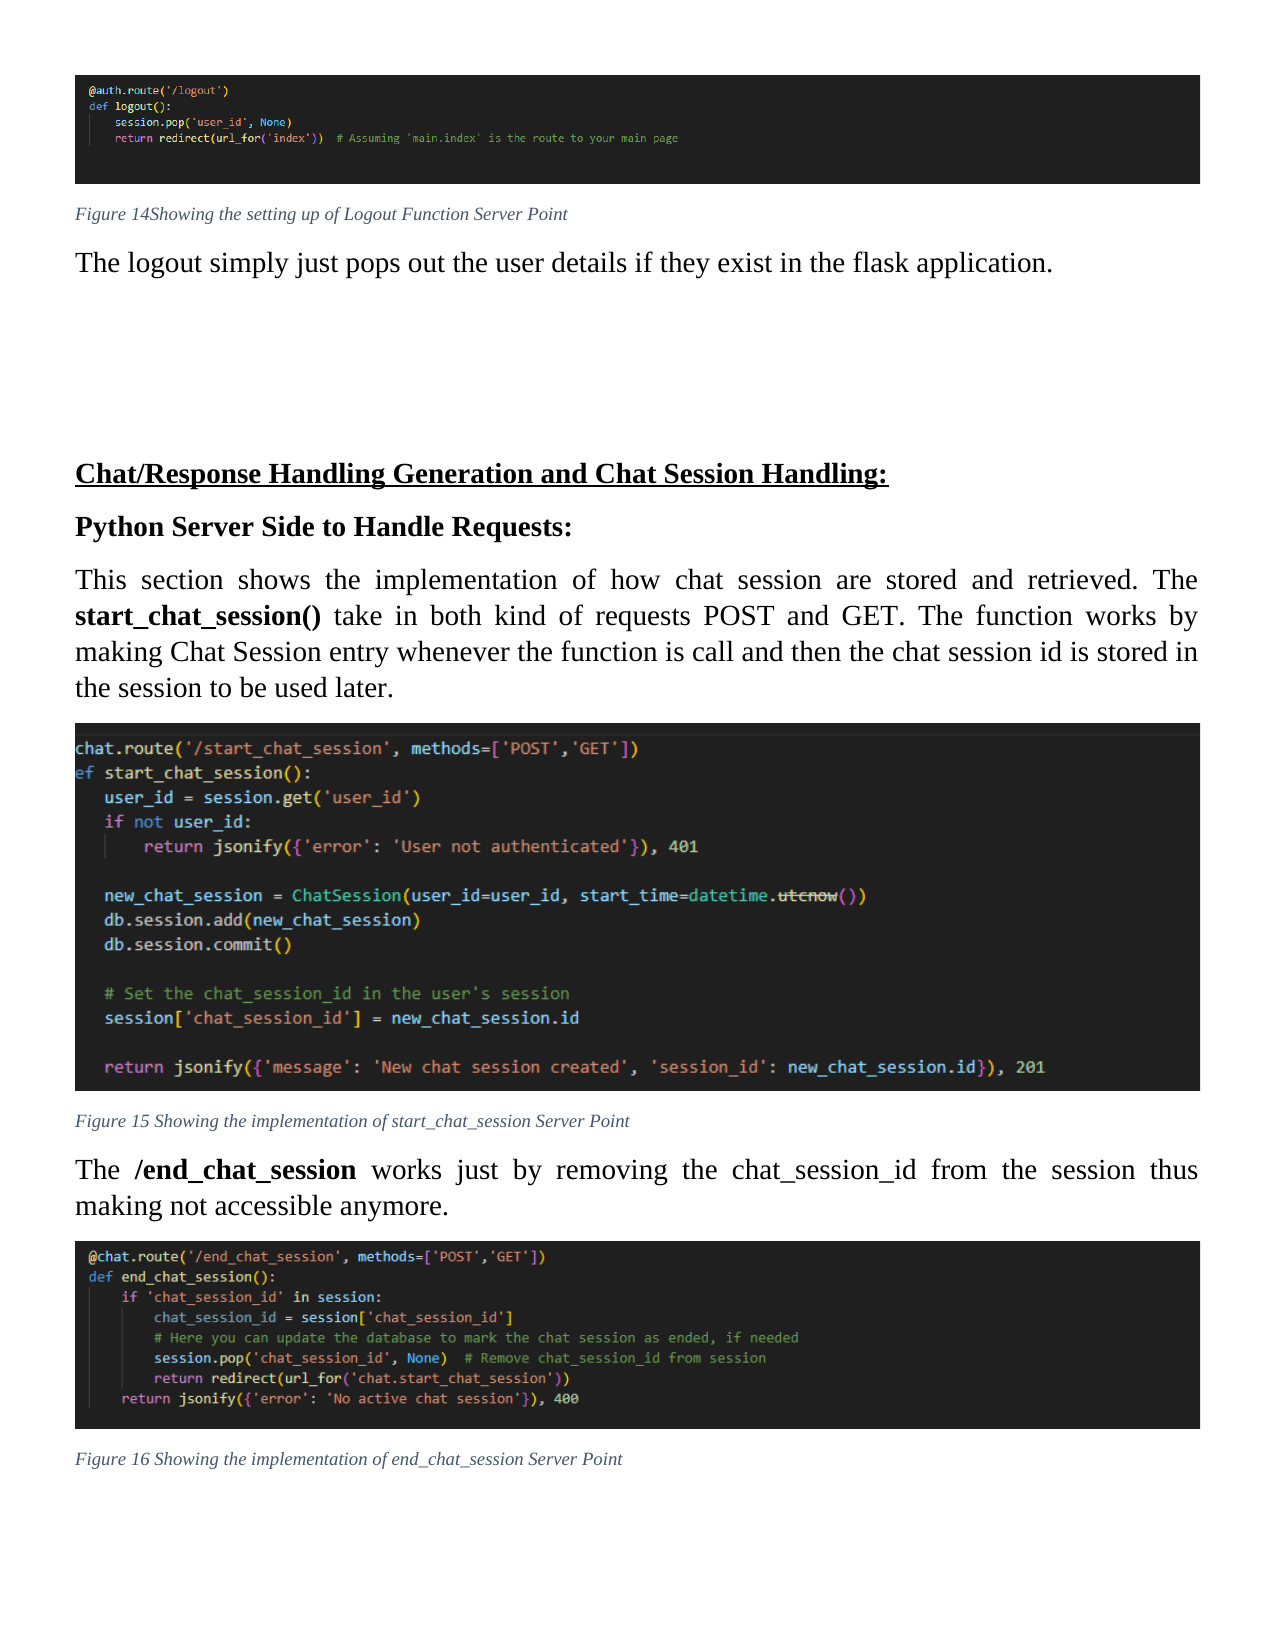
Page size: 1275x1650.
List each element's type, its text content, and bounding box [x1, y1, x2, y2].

picture [75, 75, 1200, 184]
picture [75, 1241, 1200, 1429]
text Python Server Side to Handle Requests: [75, 509, 1200, 542]
text Chat/Response Handling Generation and Chat Session Handling: [75, 456, 1200, 490]
text The /end_chat_session works just by removing the chat_session_id from the session thus making not accessible anymore. [75, 1152, 1200, 1222]
text This section shows the implementation of how chat session are stored and retrieved. The start_chat_session() take in both kind of requests POST and GET. The function works by making Chat Session entry whenever the function is call and then the chat session id is stored in the session to be used later. [75, 562, 1200, 704]
picture [75, 723, 1200, 1091]
text The logout simply just pops out the user details if they exist in the flask application. [75, 245, 1200, 278]
